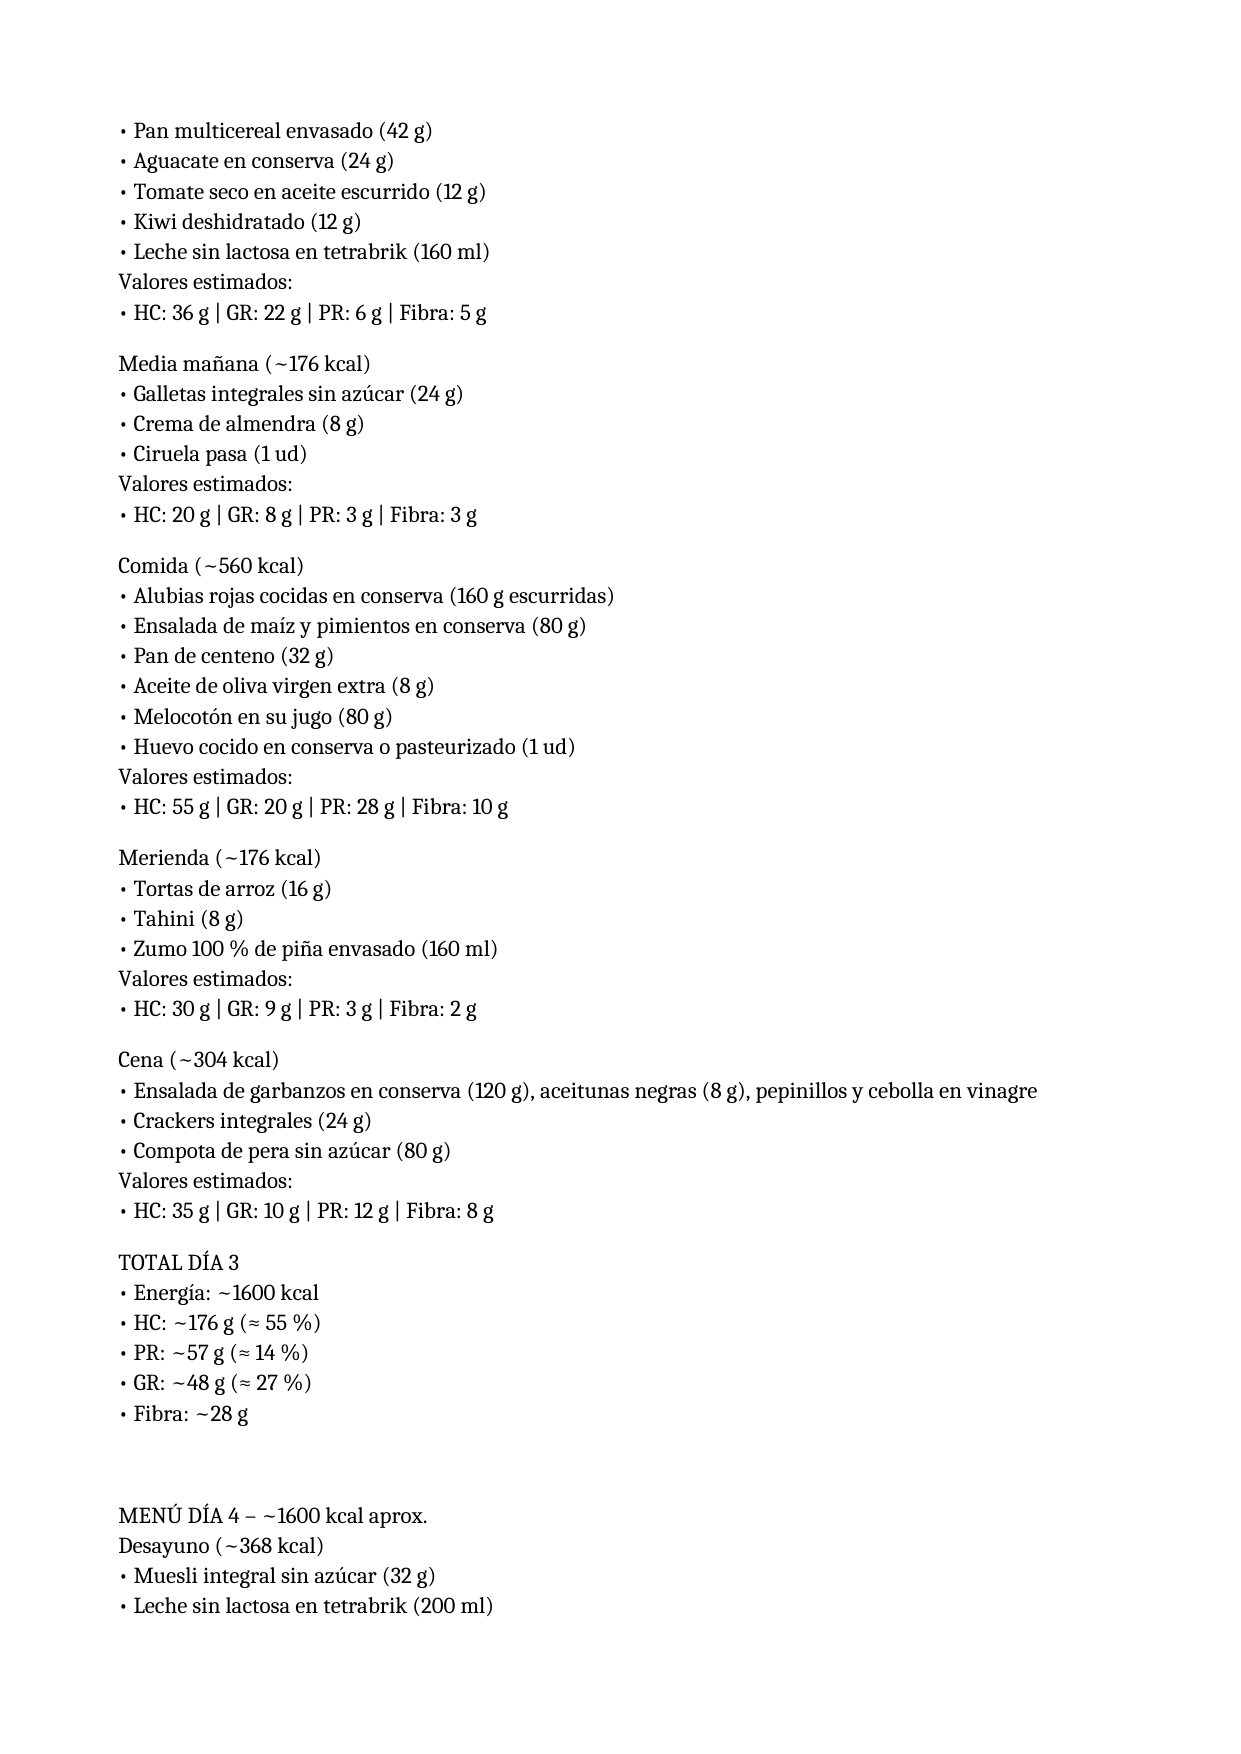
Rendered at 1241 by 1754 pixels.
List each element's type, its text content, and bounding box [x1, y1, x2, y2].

text TOTAL DÍA 3 • Energía: ~1600 kcal • HC: ~176 g (≈ 55 %) • PR: ~57 g (≈ 14 %) • GR: ~48 g (≈ 27 %) • Fibra: ~28 g [118, 1249, 1122, 1427]
text Merienda (~176 kcal) • Tortas de arroz (16 g) • Tahini (8 g) • Zumo 100 % de piña envasado (160 ml) Valores estimados: • HC: 30 g | GR: 9 g | PR: 3 g | Fibra: 2 g [118, 845, 1122, 1023]
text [118, 1502, 1122, 1619]
text Comida (~560 kcal) • Alubias rojas cocidas en conserva (160 g escurridas) • Ensalada de maíz y pimientos en conserva (80 g) • Pan de centeno (32 g) • Aceite de oliva virgen extra (8 g) • Melocotón en su jugo (80 g) • Huevo cocido en conserva o pasteurizado (1 ud) Valores estimados: • HC: 55 g | GR: 20 g | PR: 28 g | Fibra: 10 g [118, 552, 1122, 821]
text Media mañana (~176 kcal) • Galletas integrales sin azúcar (24 g) • Crema de almendra (8 g) • Ciruela pasa (1 ud) Valores estimados: • HC: 20 g | GR: 8 g | PR: 3 g | Fibra: 3 g [118, 350, 1122, 528]
text Cena (~304 kcal) • Ensalada de garbanzos en conserva (120 g), aceitunas negras (8 g), pepinillos y cebolla en vinagre • Crackers integrales (24 g) • Compota de pera sin azúcar (80 g) Valores estimados: • HC: 35 g | GR: 10 g | PR: 12 g | Fibra: 8 g [118, 1047, 1122, 1225]
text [118, 118, 1122, 326]
